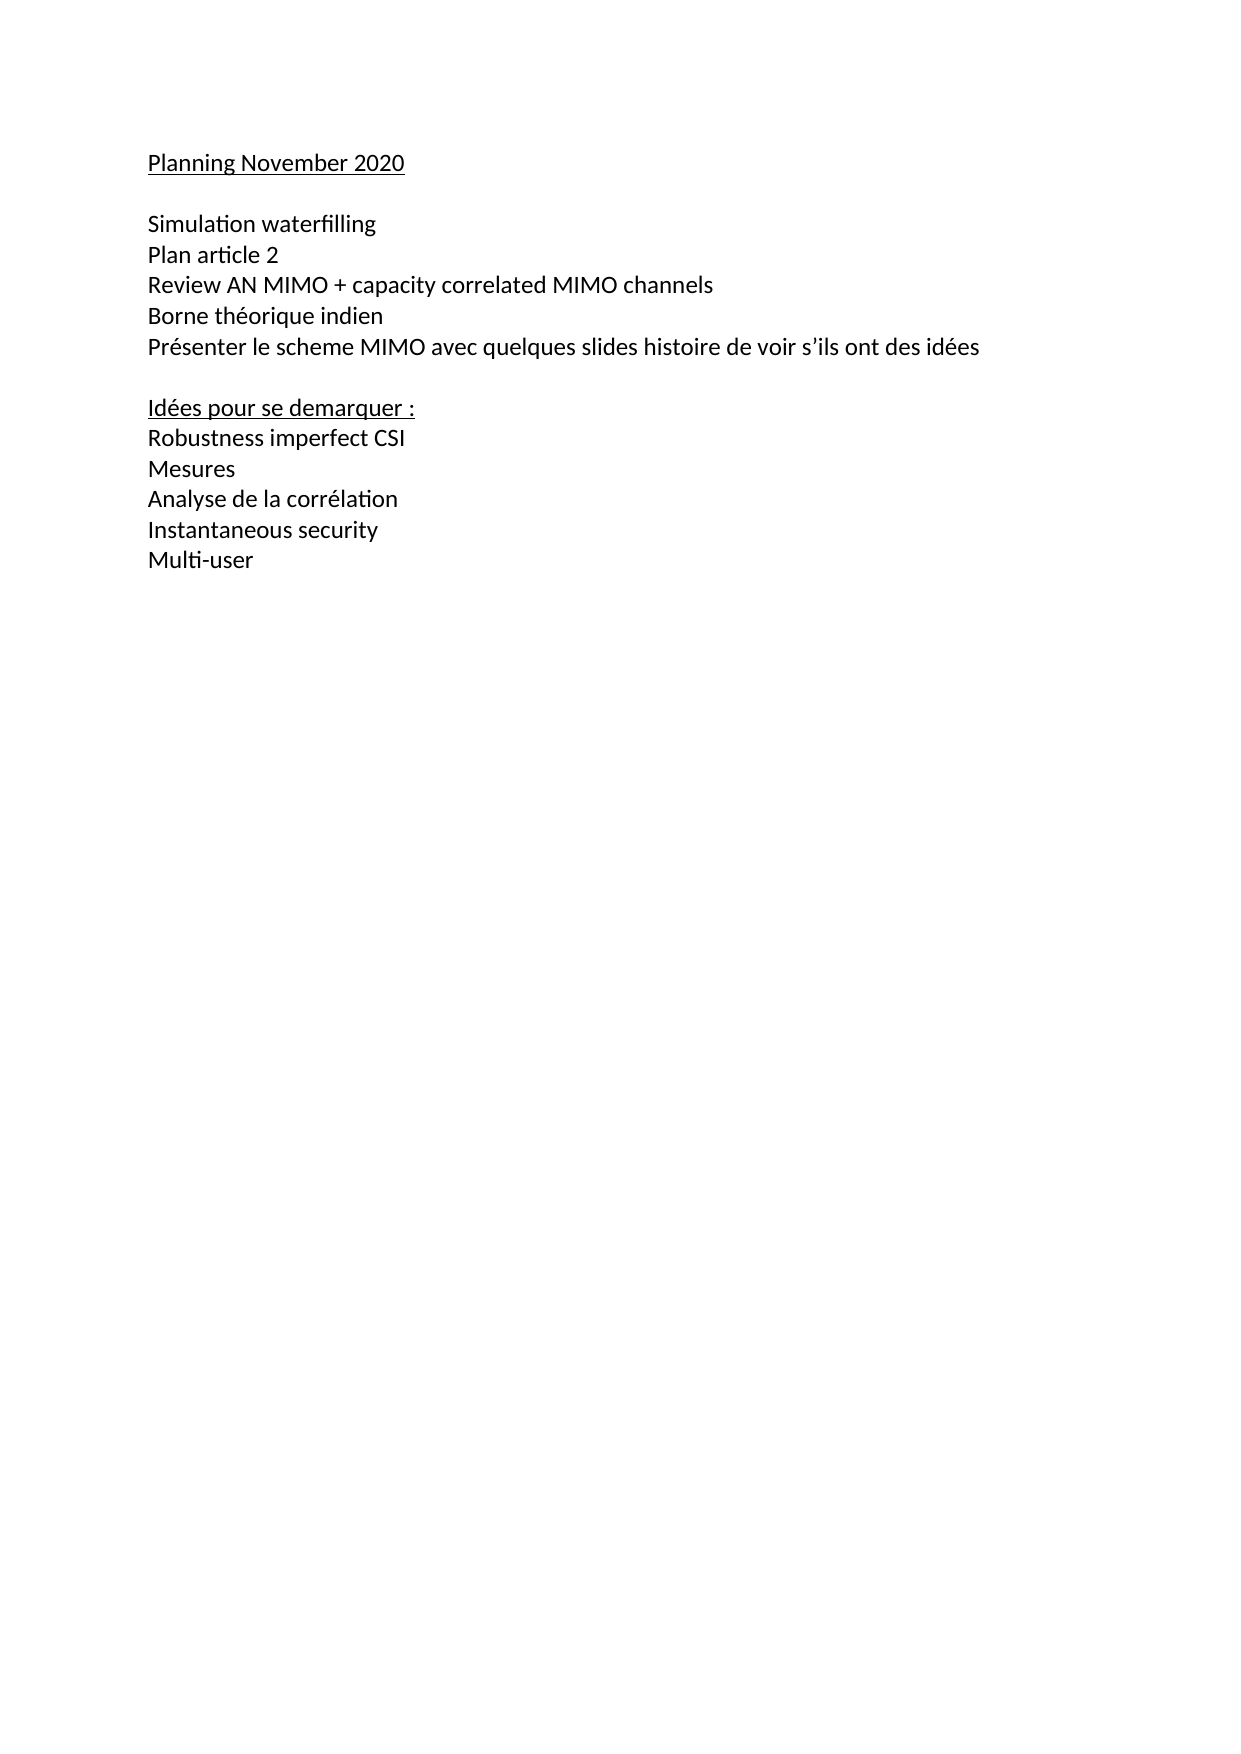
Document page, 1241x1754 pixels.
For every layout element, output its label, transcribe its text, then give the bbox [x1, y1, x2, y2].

text Plan article 2 [148, 239, 1093, 270]
text Robustness imperfect CSI [148, 422, 1093, 453]
text Borne théorique indien [148, 300, 1093, 331]
text Planning November 2020 [148, 148, 1093, 178]
text Idées pour se demarquer : [148, 392, 1093, 422]
text Présenter le scheme MIMO avec quelques slides histoire de voir s’ils ont des idées [148, 331, 1093, 361]
text Analyse de la corrélation [148, 483, 1093, 514]
text Mesures [148, 453, 1093, 483]
text Multi-user [148, 544, 1093, 575]
text Instantaneous security [148, 514, 1093, 544]
text Review AN MIMO + capacity correlated MIMO channels [148, 270, 1093, 300]
text Simulation waterfilling [148, 209, 1093, 239]
